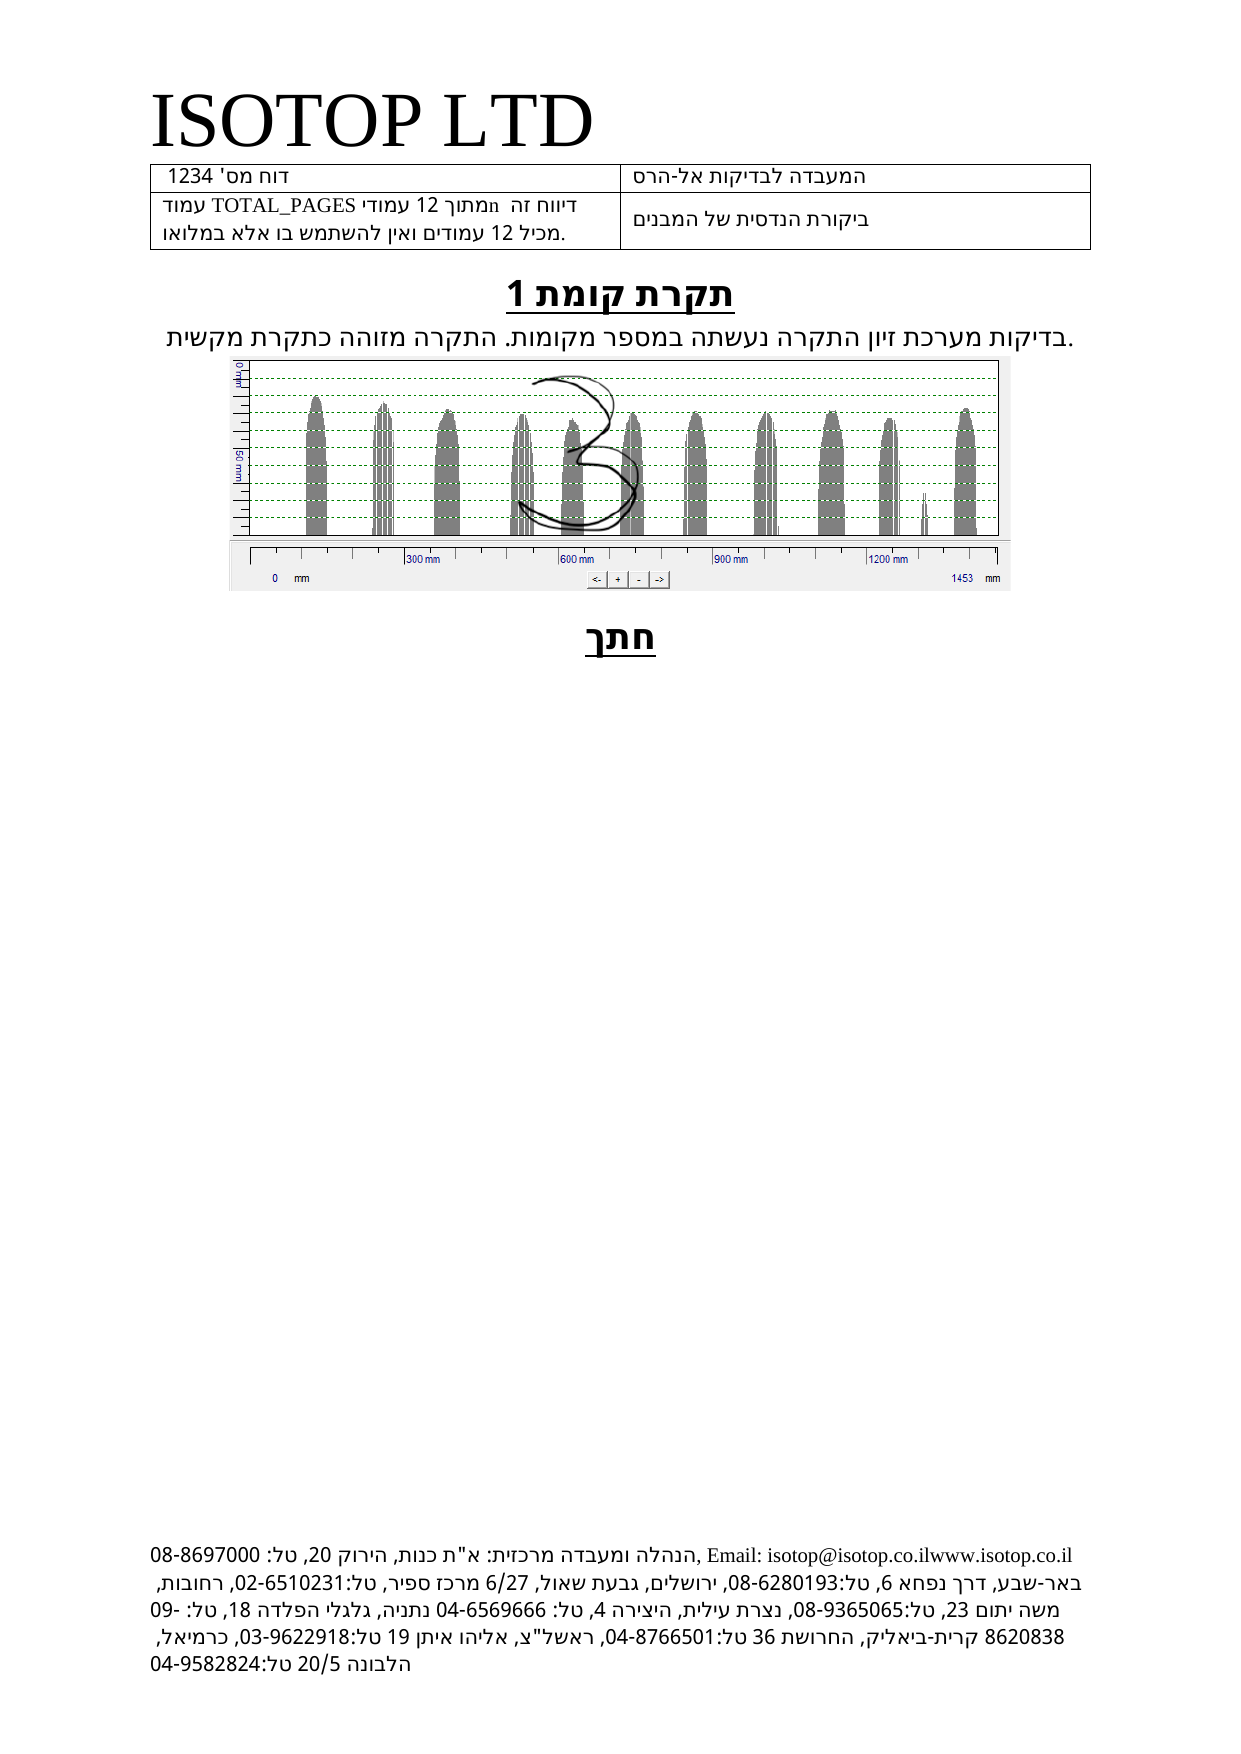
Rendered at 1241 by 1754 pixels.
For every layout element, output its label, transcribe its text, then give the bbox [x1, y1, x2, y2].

text תקרת קומת 1 [150, 274, 1090, 322]
text חתך [150, 617, 1090, 665]
text בדיקות מערכת זיון התקרה נעשתה במספר מקומות. התקרה מזוהה כתקרת מקשית. [150, 322, 1090, 357]
picture [229, 356, 1011, 591]
